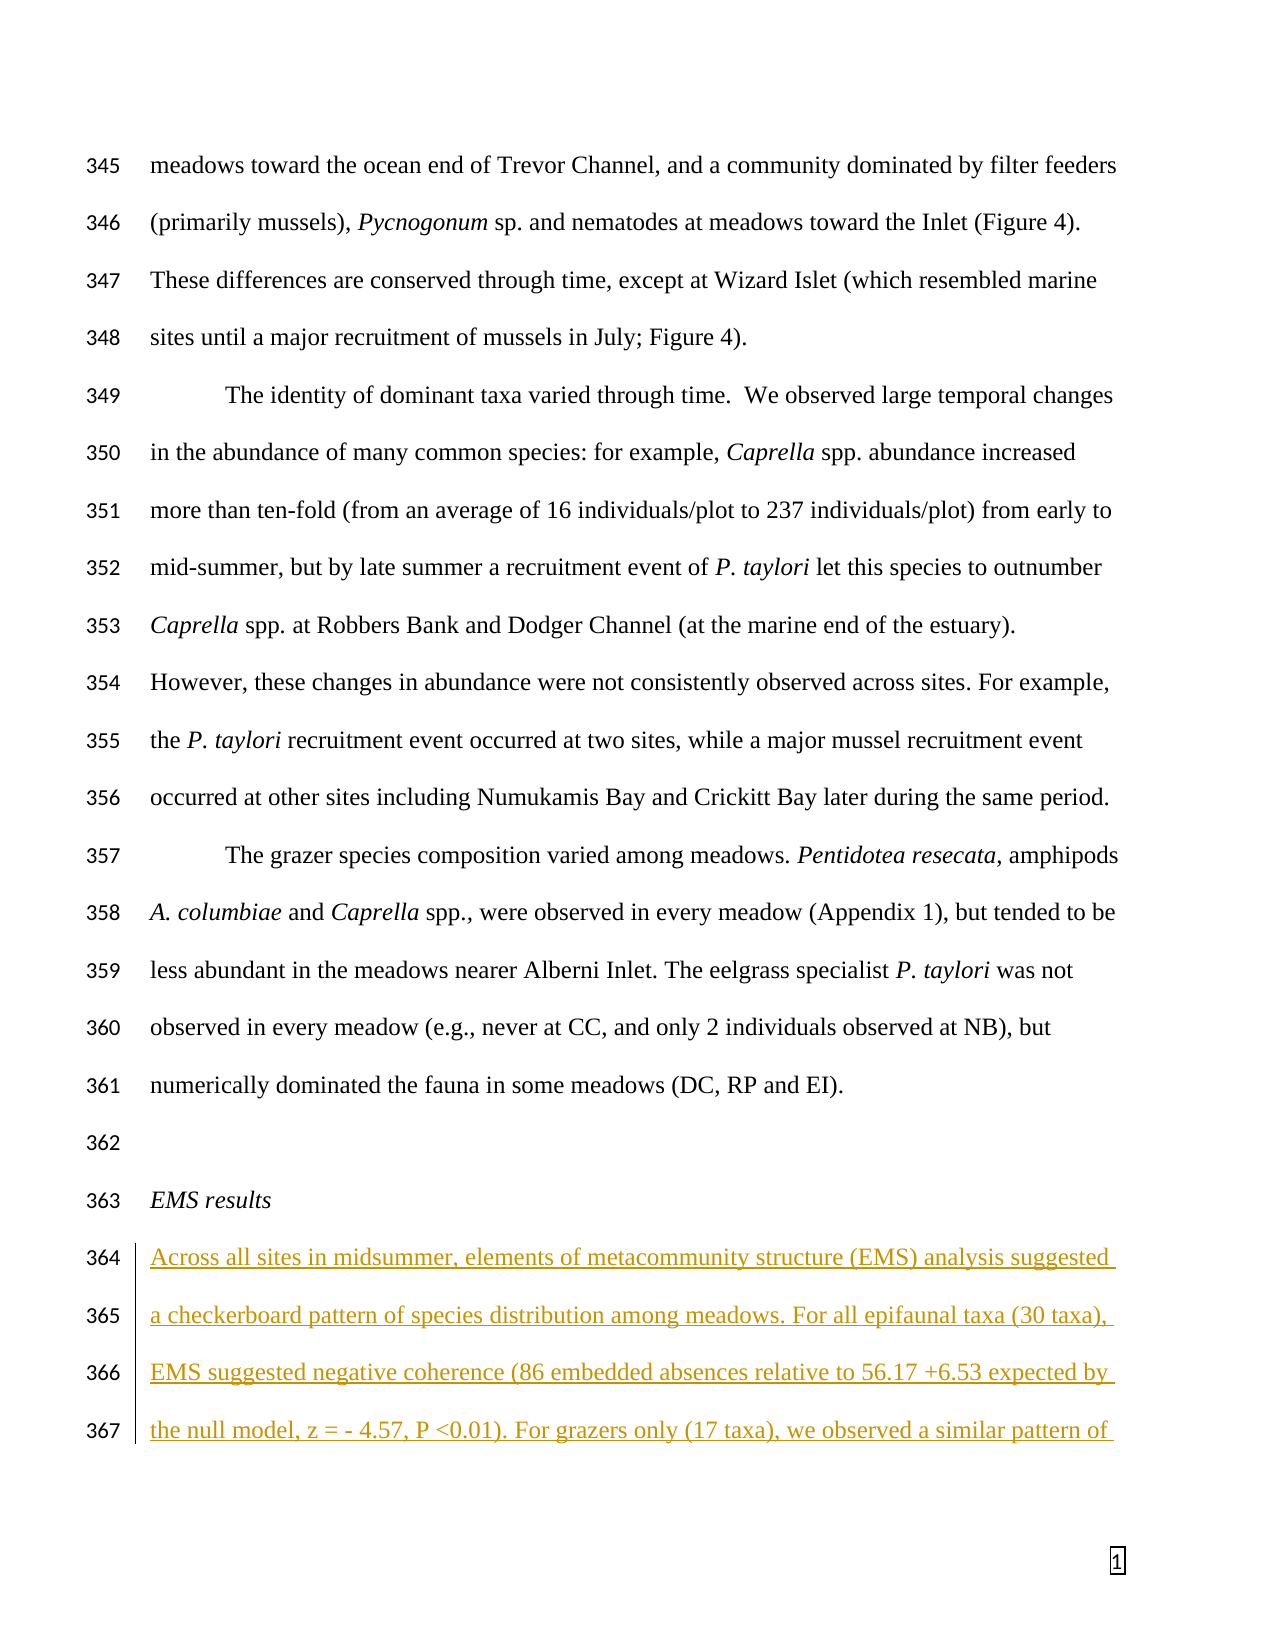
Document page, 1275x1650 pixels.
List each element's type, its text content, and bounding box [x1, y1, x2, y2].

text The grazer species composition varied among meadows. Pentidotea resecata, amphipods A. columbiae and Caprella spp., were observed in every meadow (Appendix 1), but tended to be less abundant in the meadows nearer Alberni Inlet. The eelgrass specialist P. taylori was not observed in every meadow (e.g., never at CC, and only 2 individuals observed at NB), but numerically dominated the fauna in some meadows (DC, RP and EI). [150, 840, 1125, 1099]
text EMS results [150, 1185, 1125, 1214]
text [150, 150, 1125, 351]
